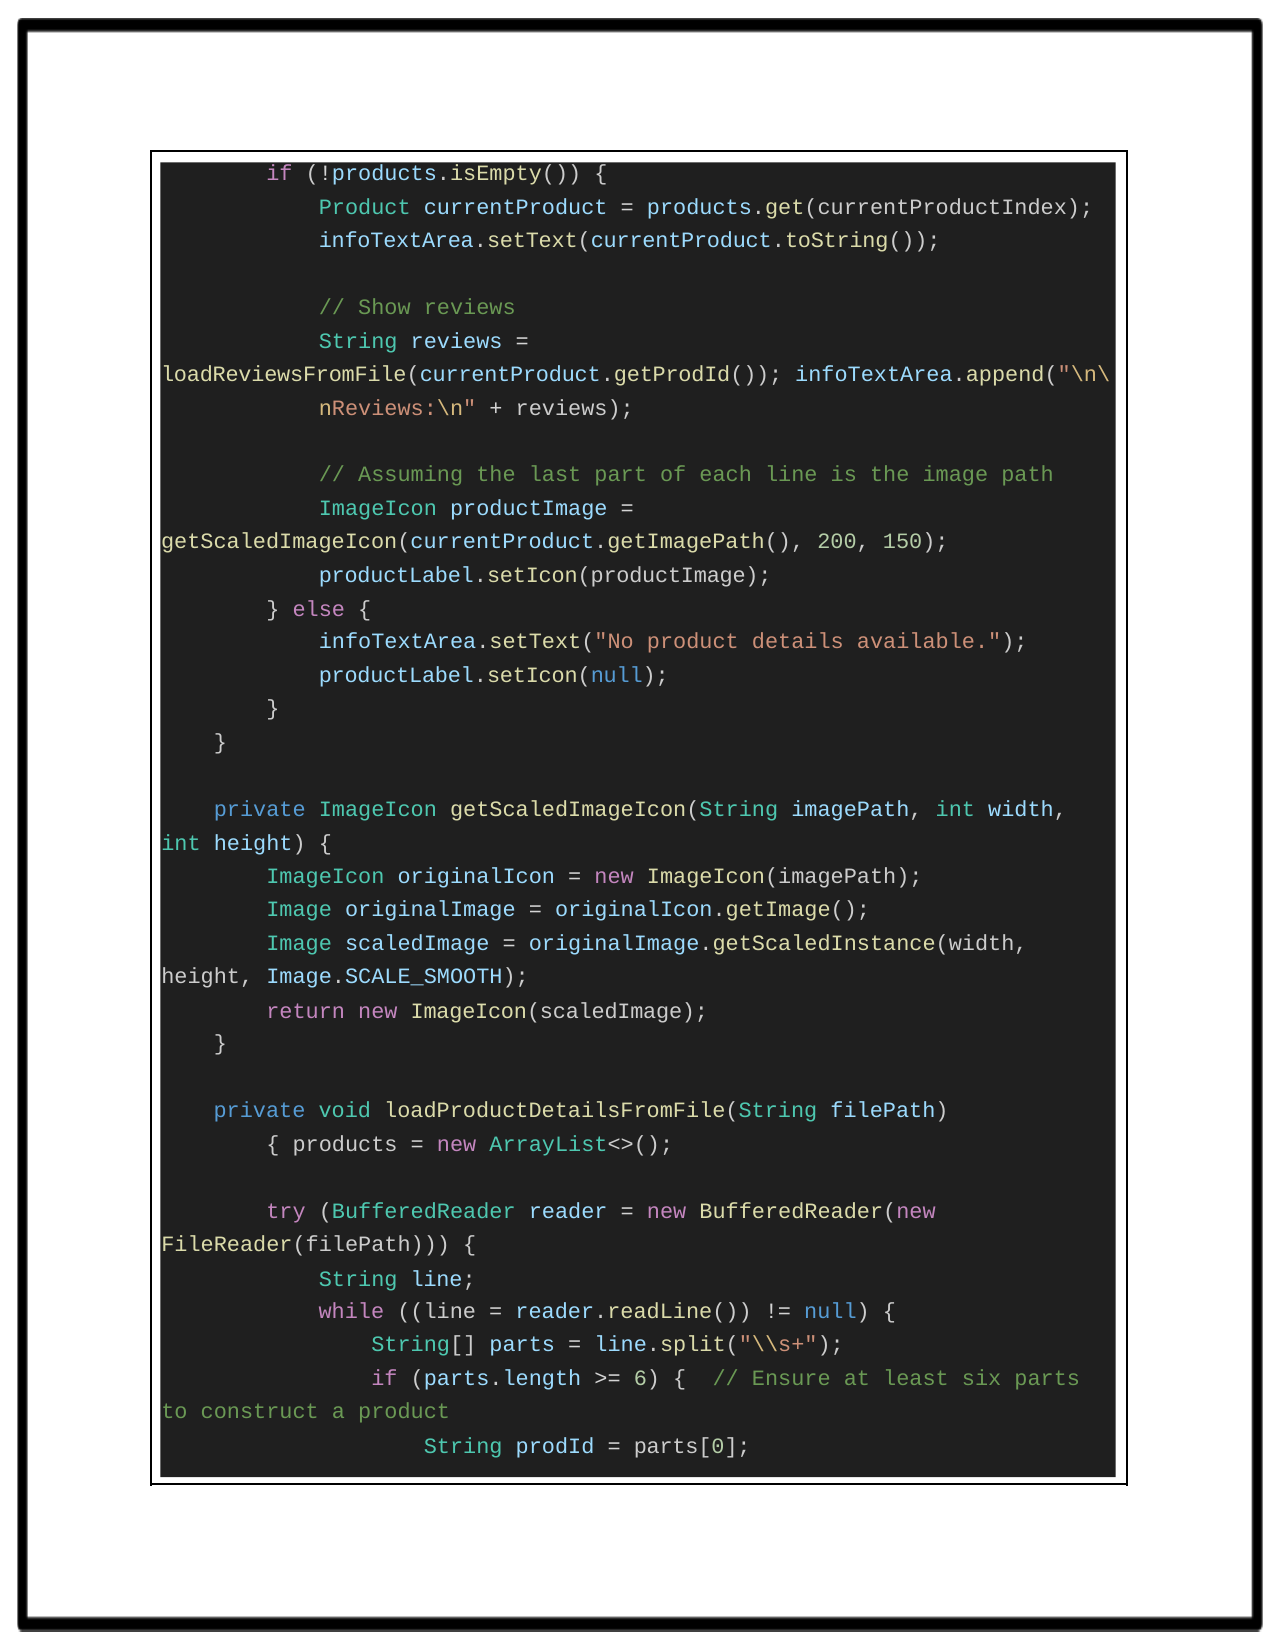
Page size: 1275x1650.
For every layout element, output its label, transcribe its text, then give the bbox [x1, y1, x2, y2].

picture [17, 18, 1263, 1632]
text while ((line = reader.readLine()) != null) { String[] parts = line.split("\\s+"); [318, 1300, 897, 1358]
text private void loadProductDetailsFromFile(String filePath) { products = new ArrayList<>(); [213, 1099, 988, 1158]
text infoTextArea.setText("No product details available."); productLabel.setIcon(null); [318, 631, 1164, 689]
text Image scaledImage = originalImage.getScaledInstance(width, height, Image.SCALE_SMOOTH); [161, 932, 1112, 990]
text getScaledImageIcon(currentProduct.getImagePath(), 200, 150); productLabel.setIcon(productImage); [161, 530, 1164, 589]
text try (BufferedReader reader = new BufferedReader(new FileReader(filePath))) { [161, 1200, 1164, 1258]
text } [213, 1032, 1164, 1057]
text } [213, 731, 1164, 756]
text String prodId = parts[0]; [423, 1434, 1164, 1458]
text // Show reviews String reviews = [318, 296, 577, 355]
text } else { [266, 597, 1164, 622]
text if (parts.length >= 6) { // Ensure at least six parts to construct a product [161, 1367, 1080, 1425]
text loadReviewsFromFile(currentProduct.getProdId()); infoTextArea.append("\n\nReviews:\n" + reviews); [161, 363, 1164, 422]
text Product currentProduct = products.get(currentProductIndex); infoTextArea.setText(currentProduct.toString()); [318, 196, 1164, 254]
text } [266, 697, 1164, 722]
text ImageIcon originalIcon = new ImageIcon(imagePath); Image originalImage = originalIcon.getImage(); [266, 865, 941, 923]
text // Assuming the last part of each line is the image path ImageIcon productImage = [318, 463, 1164, 522]
text String line; [318, 1267, 1164, 1291]
text return new ImageIcon(scaledImage); [266, 999, 1164, 1023]
text private ImageIcon getScaledImageIcon(String imagePath, int width, int height) { [161, 798, 1082, 857]
text if (!products.isEmpty()) { [266, 162, 1164, 187]
